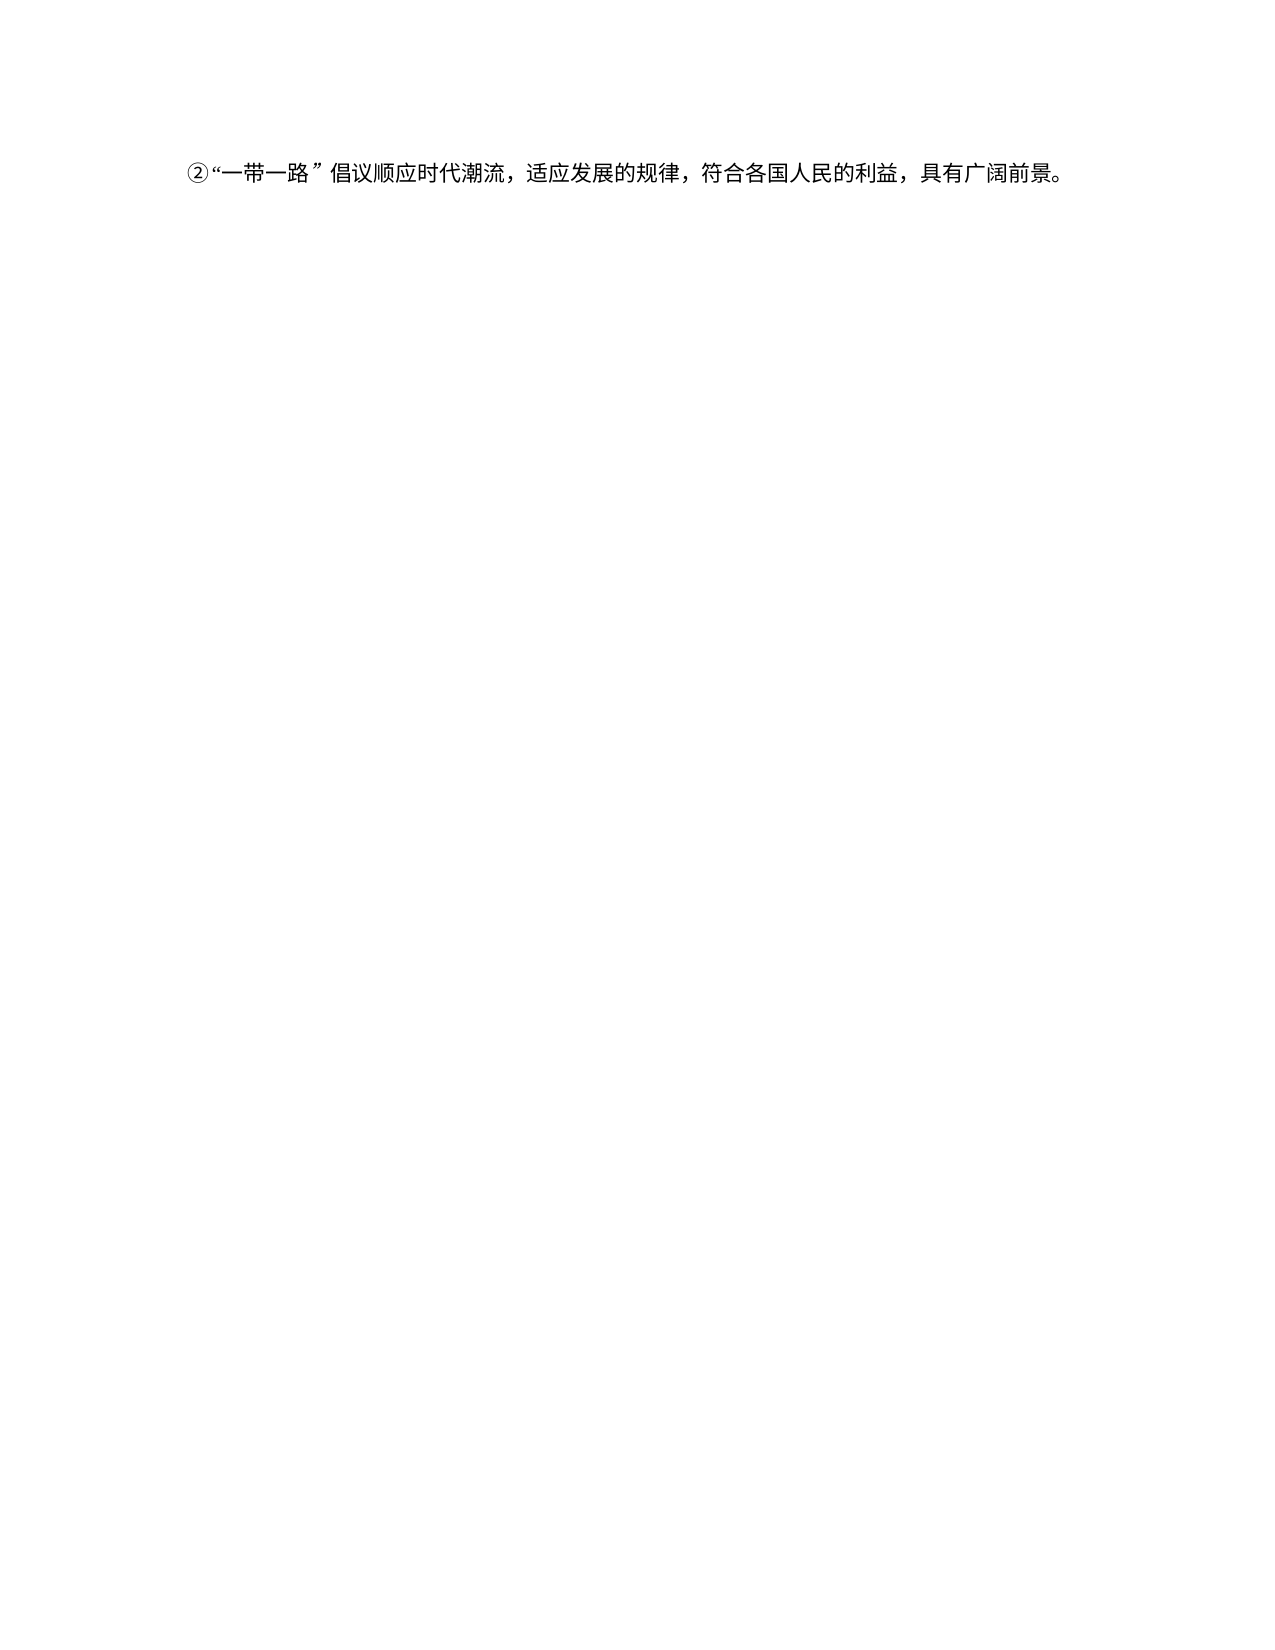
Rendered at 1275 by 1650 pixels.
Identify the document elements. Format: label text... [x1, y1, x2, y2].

text ②“一带一路”倡议顺应时代潮流，适应发展的规律，符合各国人民的利益，具有广阔前景。 [187, 156, 1235, 188]
